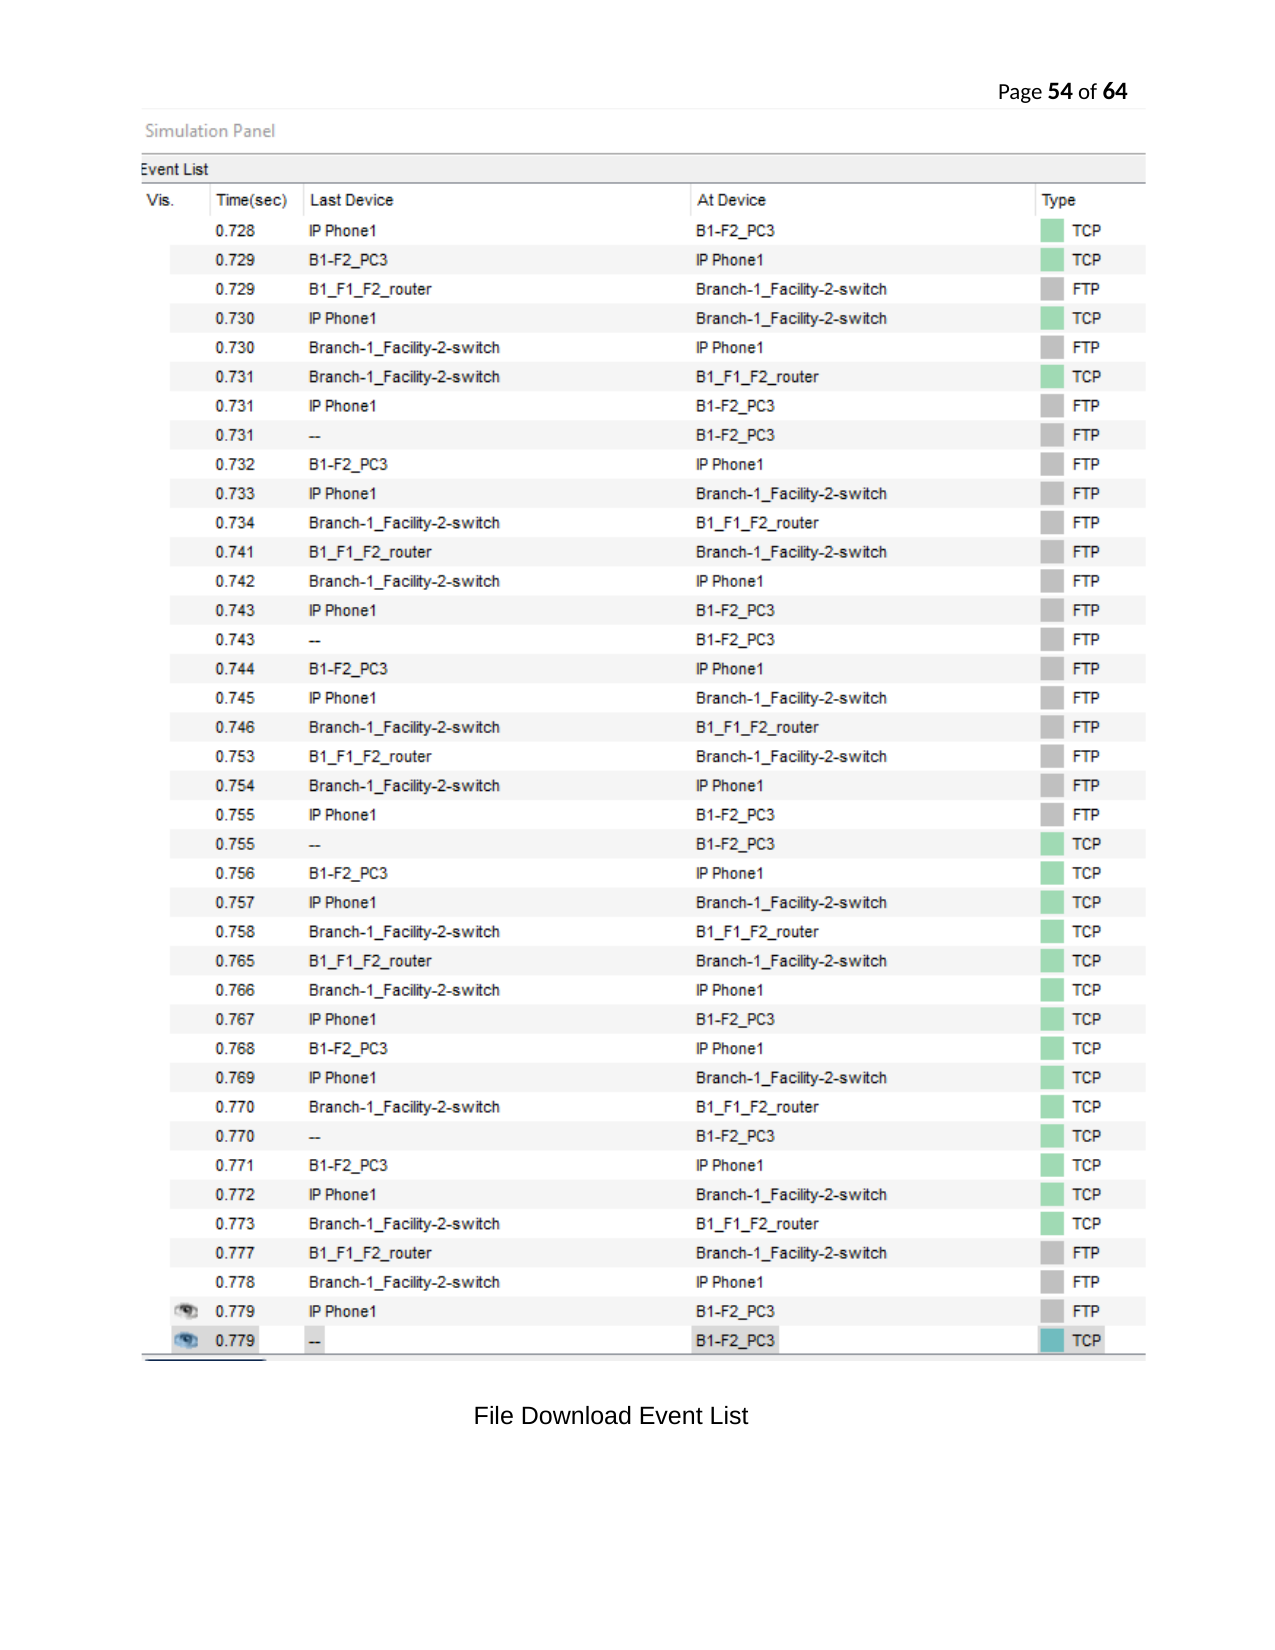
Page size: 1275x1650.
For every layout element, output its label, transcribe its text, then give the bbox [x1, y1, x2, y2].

text File Download Event List [148, 1361, 1127, 1429]
picture [141, 108, 1146, 1361]
